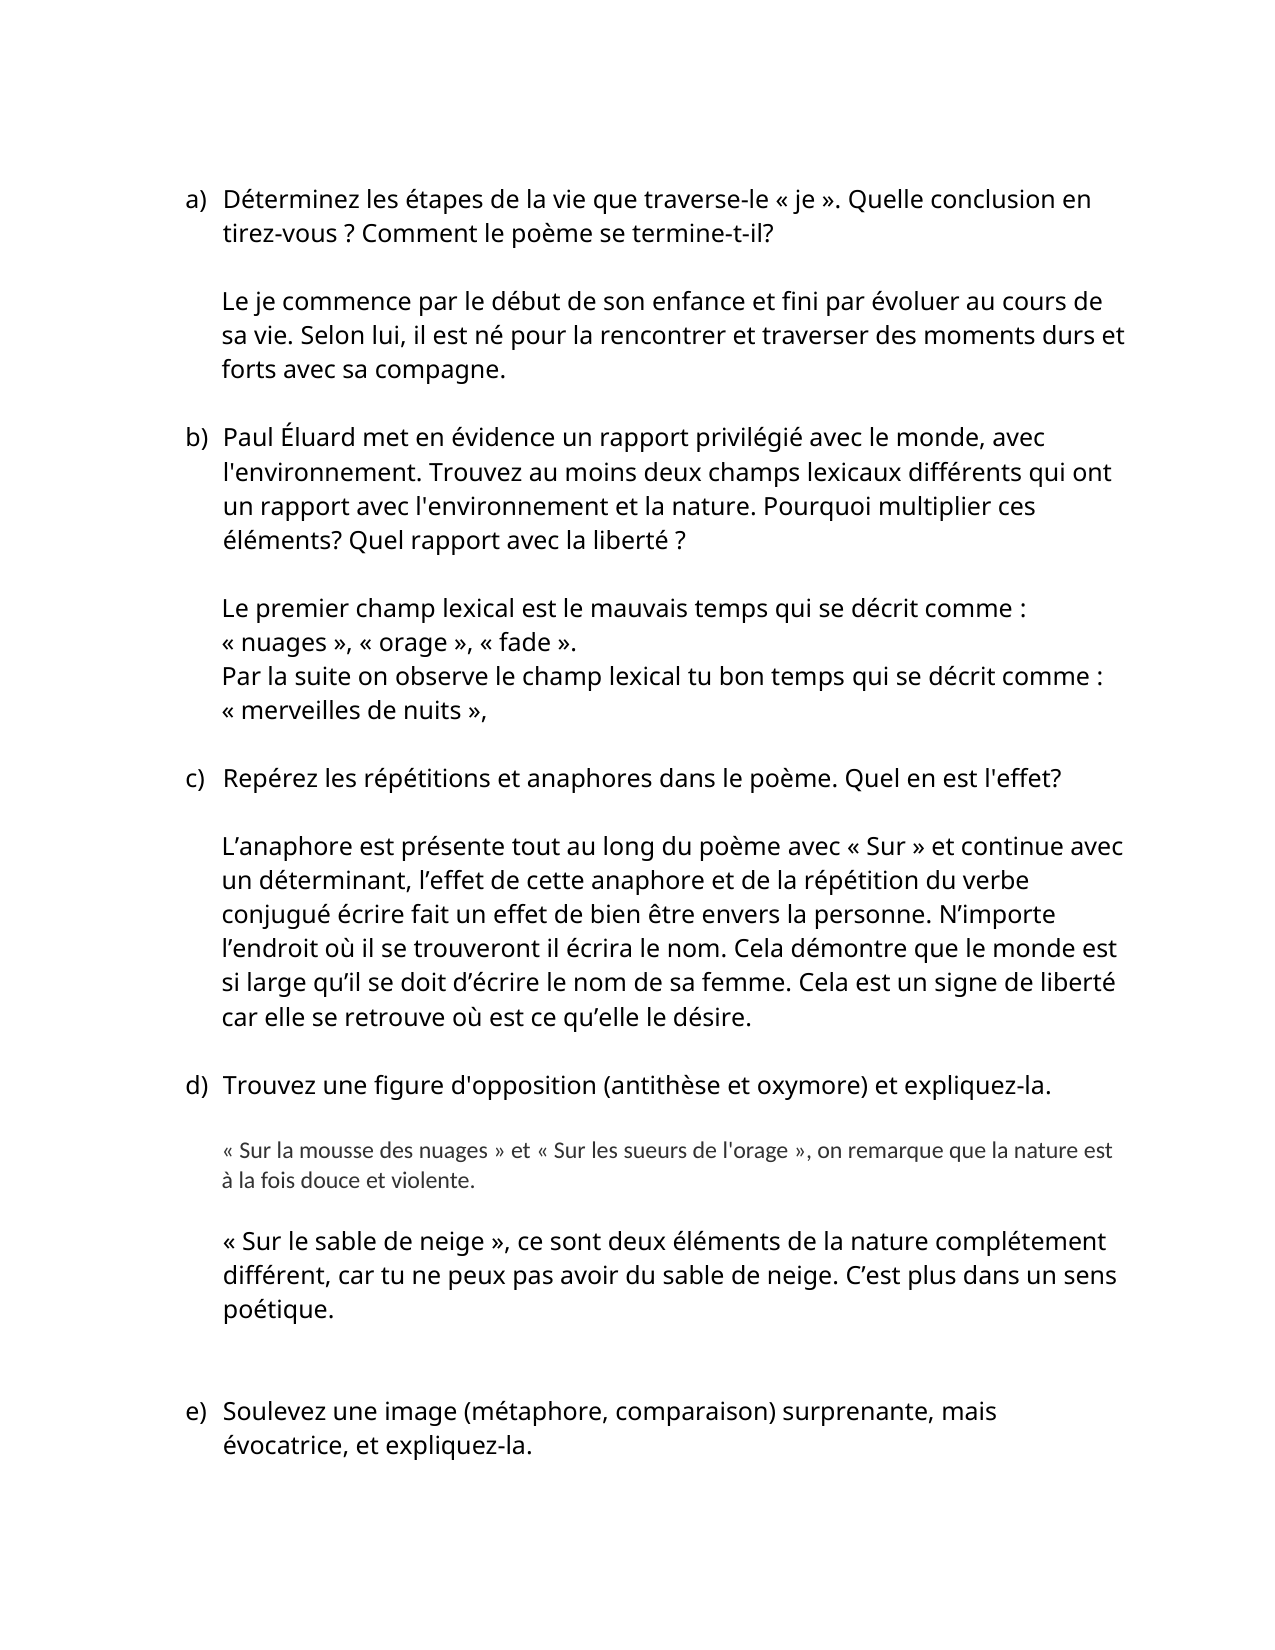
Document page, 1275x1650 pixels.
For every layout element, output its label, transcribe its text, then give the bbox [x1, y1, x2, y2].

list « Sur le sable de neige », ce sont deux éléments de la nature complétement différent, car tu ne peux pas avoir du sable de neige. C’est plus dans un sens poétique. [223, 1223, 1127, 1325]
text Par la suite on observe le champ lexical tu bon temps qui se décrit comme : « merveilles de nuits », [221, 658, 1127, 727]
list Paul Éluard met en évidence un rapport privilégié avec le monde, avec l'environnement. Trouvez au moins deux champs lexicaux différents qui ont un rapport avec l'environnement et la nature. Pourquoi multiplier ces éléments? Quel rapport avec la liberté ? [185, 420, 1127, 556]
list Soulevez une image (métaphore, comparaison) surprenante, mais évocatrice, et expliquez-la. [185, 1393, 1127, 1462]
text Le premier champ lexical est le mauvais temps qui se décrit comme : « nuages », « orage », « fade ». [221, 590, 1127, 658]
list Repérez les répétitions et anaphores dans le poème. Quel en est l'effet? [185, 761, 1127, 795]
list Déterminez les étapes de la vie que traverse-le « je ». Quelle conclusion en tirez-vous ? Comment le poème se termine-t-il? [185, 182, 1127, 250]
text « Sur la mousse des nuages » et « Sur les sueurs de l'orage », on remarque que la nature est à la fois douce et violente. [221, 1135, 1127, 1194]
text L’anaphore est présente tout au long du poème avec « Sur » et continue avec un déterminant, l’effet de cette anaphore et de la répétition du verbe conjugué écrire fait un effet de bien être envers la personne. N’importe l’endroit où il se trouveront il écrira le nom. Cela démontre que le monde est si large qu’il se doit d’écrire le nom de sa femme. Cela est un signe de liberté car elle se retrouve où est ce qu’elle le désire. [221, 829, 1127, 1033]
text Le je commence par le début de son enfance et fini par évoluer au cours de sa vie. Selon lui, il est né pour la rencontrer et traverser des moments durs et forts avec sa compagne. [221, 284, 1127, 386]
list Trouvez une figure d'opposition (antithèse et oxymore) et expliquez-la. [185, 1067, 1127, 1101]
